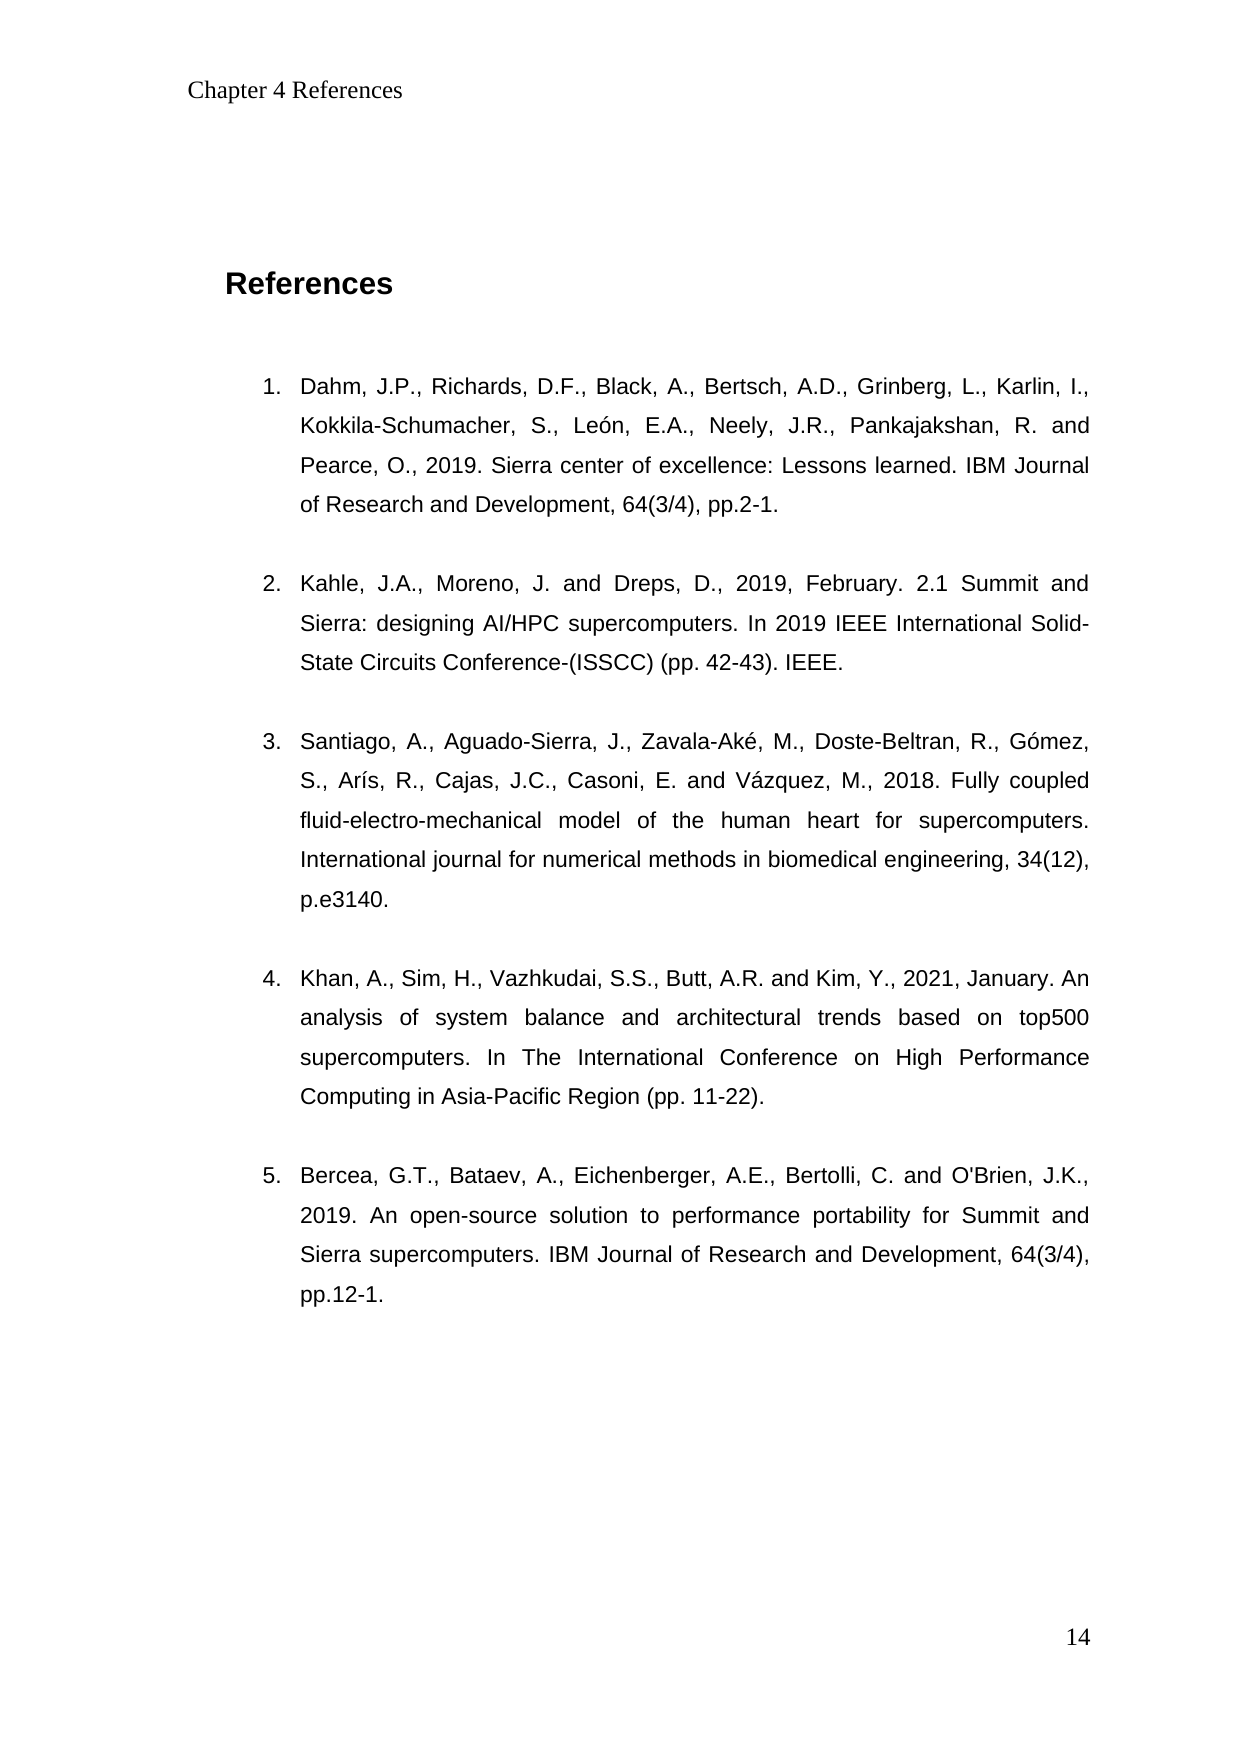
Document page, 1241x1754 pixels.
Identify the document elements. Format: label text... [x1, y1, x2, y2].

list Kahle, J.A., Moreno, J. and Dreps, D., 2019, February. 2.1 Summit and Sierra: designing AI/HPC supercomputers. In 2019 IEEE International Solid-State Circuits Conference-(ISSCC) (pp. 42-43). IEEE. [262, 570, 1090, 675]
list Bercea, G.T., Bataev, A., Eichenberger, A.E., Bertolli, C. and O'Brien, J.K., 2019. An open-source solution to performance portability for Summit and Sierra supercomputers. IBM Journal of Research and Development, 64(3/4), pp.12-1. [262, 1162, 1090, 1307]
list Khan, A., Sim, H., Vazhkudai, S.S., Butt, A.R. and Kim, Y., 2021, January. An analysis of system balance and architectural trends based on top500 supercomputers. In The International Conference on High Performance Computing in Asia-Pacific Region (pp. 11-22). [262, 965, 1090, 1110]
list Santiago, A., Aguado‐Sierra, J., Zavala‐Aké, M., Doste‐Beltran, R., Gómez, S., Arís, R., Cajas, J.C., Casoni, E. and Vázquez, M., 2018. Fully coupled fluid‐electro‐mechanical model of the human heart for supercomputers. International journal for numerical methods in biomedical engineering, 34(12), p.e3140. [262, 728, 1090, 912]
list Dahm, J.P., Richards, D.F., Black, A., Bertsch, A.D., Grinberg, L., Karlin, I., Kokkila-Schumacher, S., León, E.A., Neely, J.R., Pankajakshan, R. and Pearce, O., 2019. Sierra center of excellence: Lessons learned. IBM Journal of Research and Development, 64(3/4), pp.2-1. [262, 373, 1090, 517]
text References [150, 265, 1090, 301]
